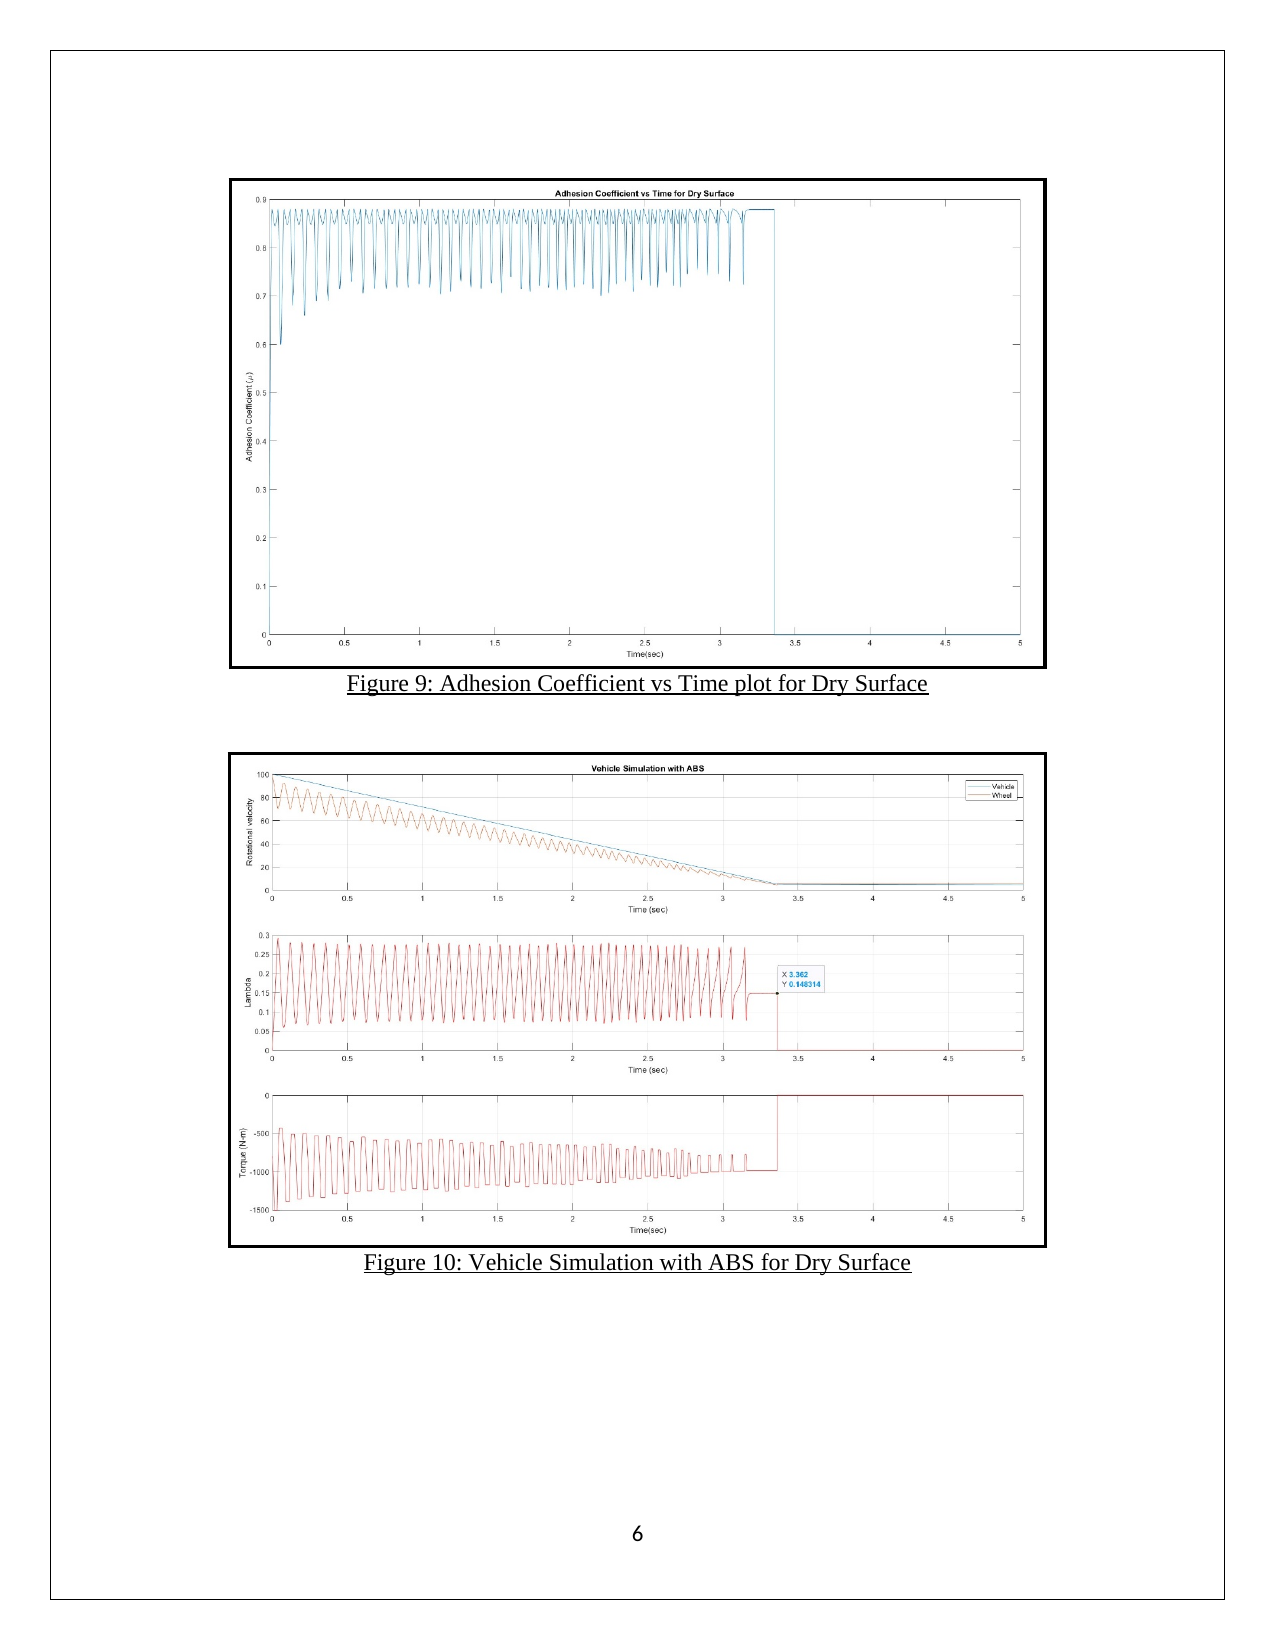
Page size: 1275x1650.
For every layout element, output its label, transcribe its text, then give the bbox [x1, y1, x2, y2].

picture [232, 181, 1043, 666]
picture [231, 755, 1044, 1245]
